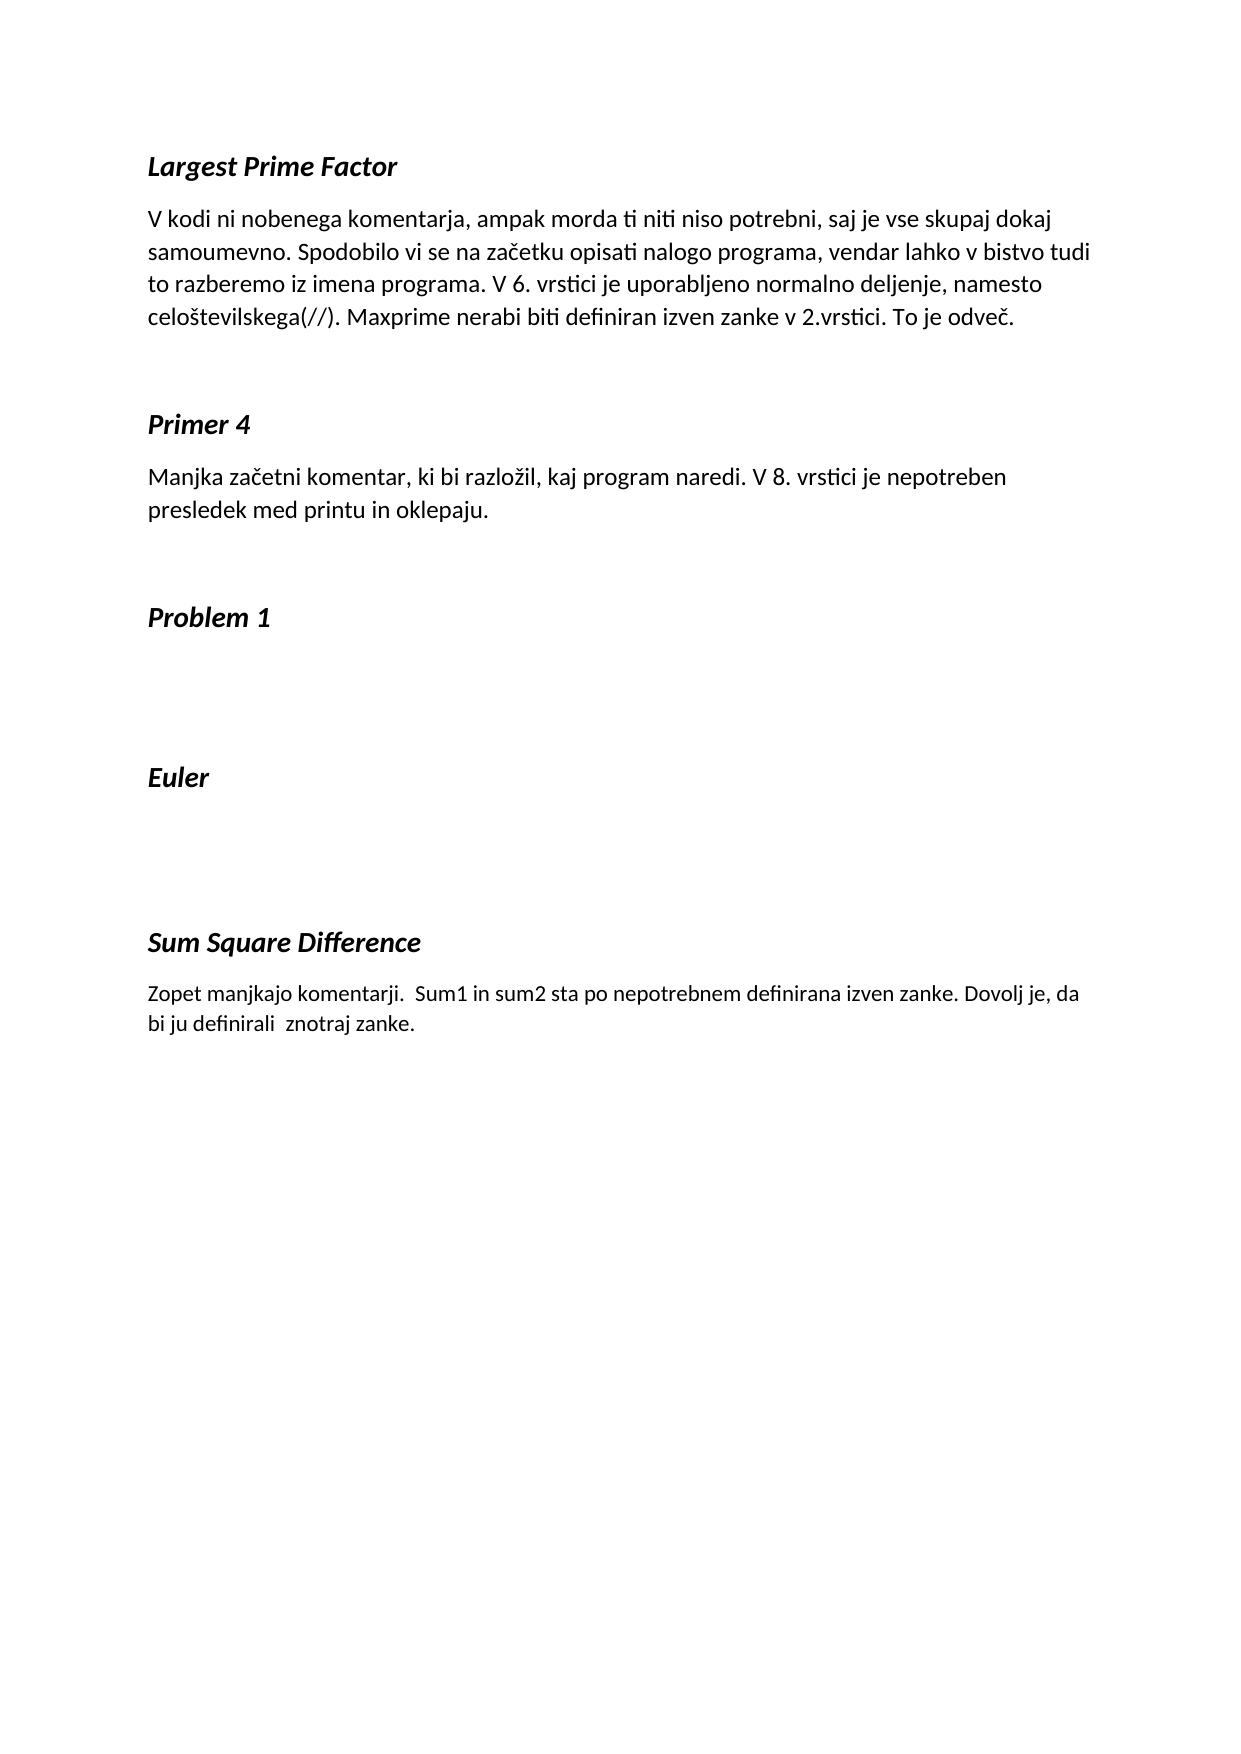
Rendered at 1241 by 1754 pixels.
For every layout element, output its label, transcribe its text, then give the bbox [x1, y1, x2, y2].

text Primer 4 [148, 406, 1093, 442]
text Problem 1 [148, 599, 1093, 634]
text Zopet manjkajo komentarji. Sum1 in sum2 sta po nepotrebnem definirana izven zanke. Dovolj je, da bi ju definirali znotraj zanke. [148, 979, 1093, 1037]
text Euler [148, 759, 1093, 794]
text Sum Square Difference [148, 924, 1093, 959]
text Manjka začetni komentar, ki bi razložil, kaj program naredi. V 8. vrstici je nepotreben presledek med printu in oklepaju. [148, 461, 1093, 525]
text Largest Prime Factor [148, 148, 1093, 183]
text V kodi ni nobenega komentarja, ampak morda ti niti niso potrebni, saj je vse skupaj dokaj samoumevno. Spodobilo vi se na začetku opisati nalogo programa, vendar lahko v bistvo tudi to razberemo iz imena programa. V 6. vrstici je uporabljeno normalno deljenje, namesto celoštevilskega(//). Maxprime nerabi biti definiran izven zanke v 2.vrstici. To je odveč. [148, 203, 1093, 332]
